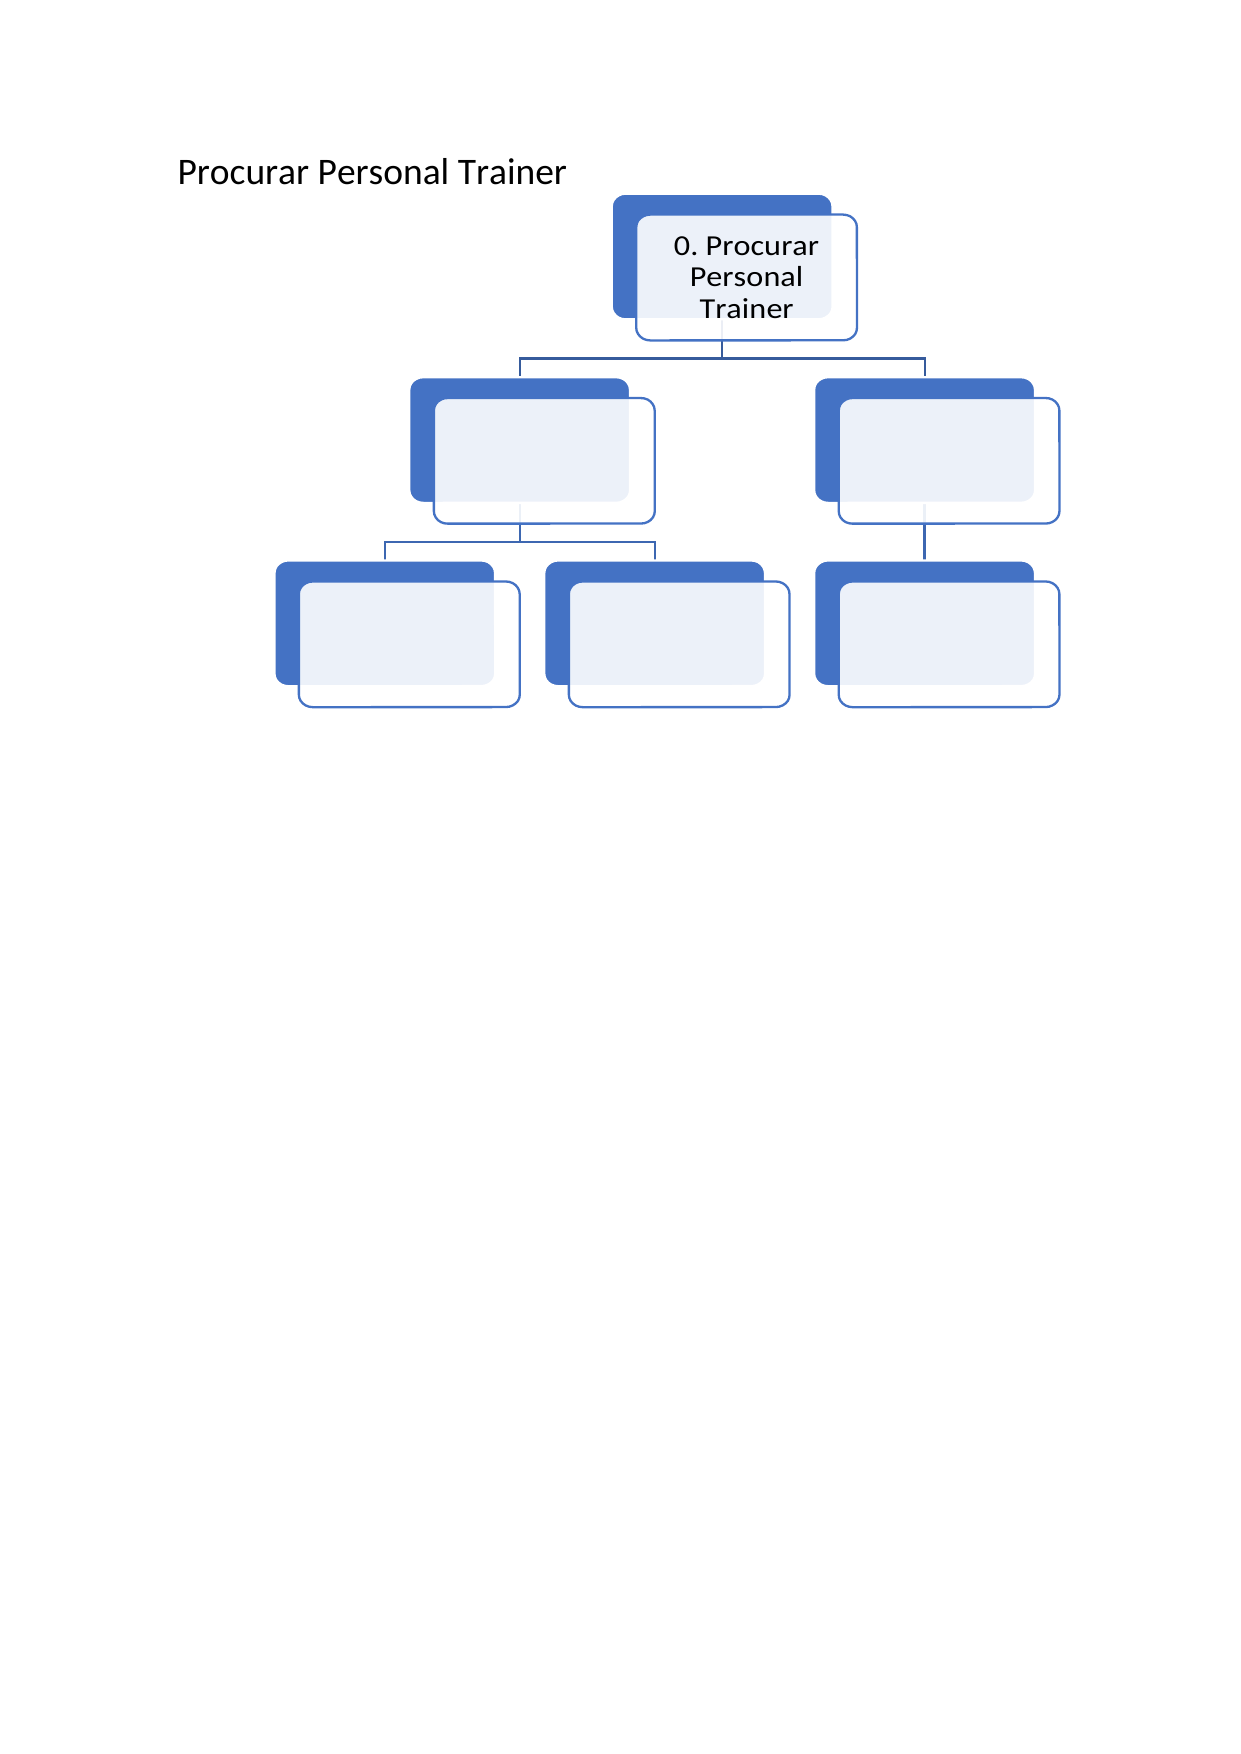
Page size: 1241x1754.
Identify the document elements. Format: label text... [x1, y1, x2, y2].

text Procurar Personal Trainer [177, 148, 1063, 193]
